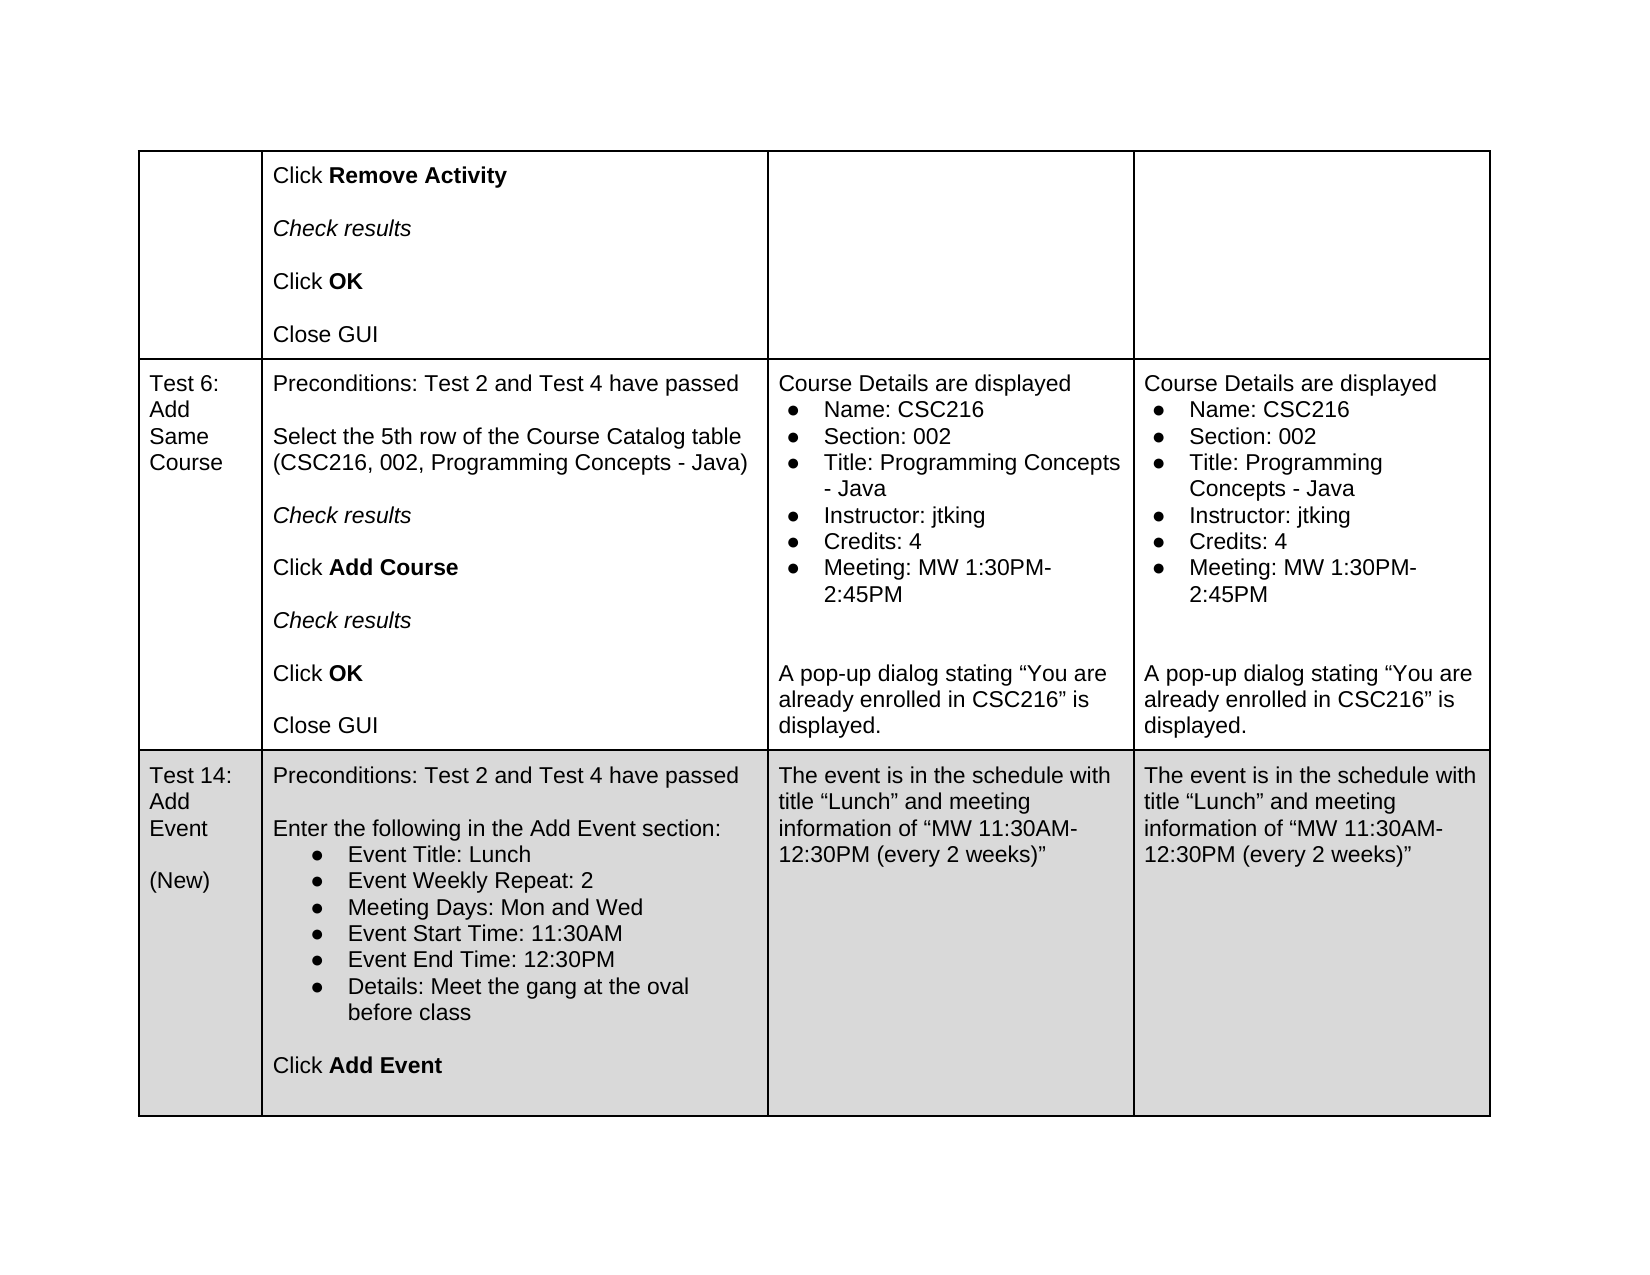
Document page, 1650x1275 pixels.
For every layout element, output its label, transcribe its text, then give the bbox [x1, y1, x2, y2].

table_cell Course Details are displayed Name: CSC216 Section: 002 Title: Programming Concepts - Java Instructor: jtking Credits: 4 Meeting: MW 1:30PM-2:45PM A pop-up dialog stating “You are already enrolled in CSC216” is displayed. [769, 360, 1133, 749]
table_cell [140, 751, 261, 1115]
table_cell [263, 152, 767, 357]
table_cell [140, 152, 261, 357]
table_cell Course Details are displayed Name: CSC216 Section: 002 Title: Programming Concepts - Java Instructor: jtking Credits: 4 Meeting: MW 1:30PM-2:45PM A pop-up dialog stating “You are already enrolled in CSC216” is displayed. [1135, 360, 1489, 749]
table_cell Test 6: Add Same Course [140, 360, 261, 749]
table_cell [1135, 152, 1489, 357]
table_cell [263, 751, 767, 1115]
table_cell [769, 751, 1133, 1115]
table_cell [769, 152, 1133, 357]
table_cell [1135, 751, 1489, 1115]
table_cell Preconditions: Test 2 and Test 4 have passed Select the 5th row of the Course Catalog table (CSC216, 002, Programming Concepts - Java) Check results Click Add Course Check results Click OK Close GUI [263, 360, 767, 749]
